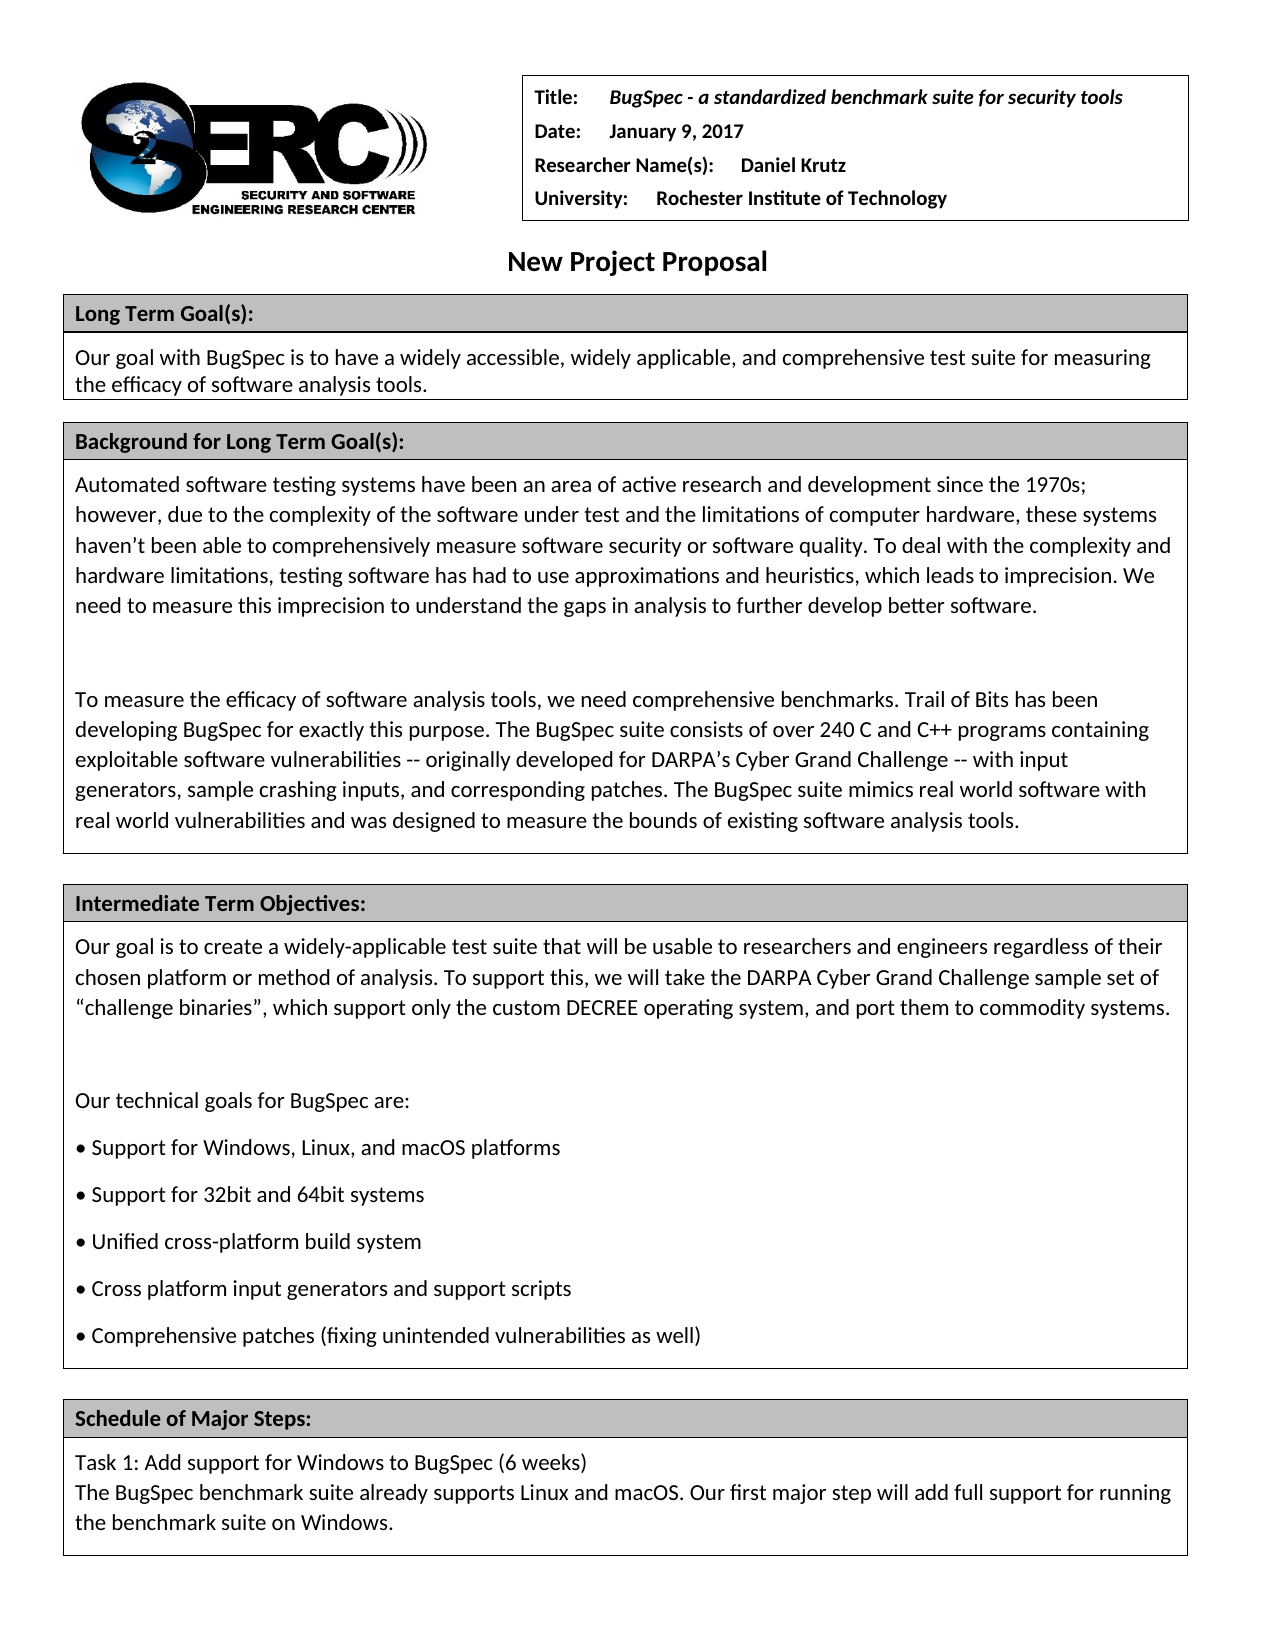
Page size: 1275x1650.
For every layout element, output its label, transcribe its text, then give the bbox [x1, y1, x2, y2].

table_cell [64, 1438, 1187, 1448]
table_cell [64, 460, 1187, 470]
table_cell Rochester Institute of Technology [644, 177, 1188, 220]
table_header Background for Long Term Goal(s): [64, 423, 1187, 459]
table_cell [64, 1448, 1187, 1555]
table_header Title: [523, 76, 597, 110]
table_cell Automated software testing systems have been an area of active research and development since the 1970s; however, due to the complexity of the software under test and the limitations of computer hardware, these systems haven’t been able to comprehensively measure software security or software quality. To deal with the complexity and hardware limitations, testing software has had to use approximations and heuristics, which leads to imprecision. We need to measure this imprecision to understand the gaps in analysis to further develop better software. To measure the efficacy of software analysis tools, we need comprehensive benchmarks. Trail of Bits has been developing BugSpec for exactly this purpose. The BugSpec suite consists of over 240 C and C++ programs containing exploitable software vulnerabilities -- originally developed for DARPA’s Cyber Grand Challenge -- with input generators, sample crashing inputs, and corresponding patches. The BugSpec suite mimics real world software with real world vulnerabilities and was designed to measure the bounds of existing software analysis tools. [64, 470, 1187, 852]
table_cell Date: [523, 110, 597, 143]
table_cell Our goal with BugSpec is to have a widely accessible, widely applicable, and comprehensive test suite for measuring the efficacy of software analysis tools. [64, 343, 1187, 399]
table_header Schedule of Major Steps: [64, 1400, 1187, 1437]
table_header [63, 75, 522, 220]
table_cell [64, 333, 1187, 343]
table_header BugSpec - a standardized benchmark suite for security tools [598, 76, 1188, 110]
table_cell January 9, 2017 [598, 110, 1188, 143]
table_cell [64, 922, 1187, 932]
table_cell Our goal is to create a widely-applicable test suite that will be usable to researchers and engineers regardless of their chosen platform or method of analysis. To support this, we will take the DARPA Cyber Grand Challenge sample set of “challenge binaries”, which support only the custom DECREE operating system, and port them to commodity systems. Our technical goals for BugSpec are: • Support for Windows, Linux, and macOS platforms • Support for 32bit and 64bit systems • Unified cross-platform build system • Cross platform input generators and support scripts • Comprehensive patches (fixing unintended vulnerabilities as well) [64, 933, 1187, 1368]
table_header Intermediate Term Objectives: [64, 885, 1187, 921]
table_cell Daniel Krutz [729, 144, 1188, 177]
table_cell University: [523, 177, 644, 220]
table_cell Researcher Name(s): [523, 144, 729, 177]
text New Project Proposal [75, 243, 1200, 278]
table_header Long Term Goal(s): [64, 295, 1187, 331]
picture [75, 76, 435, 220]
